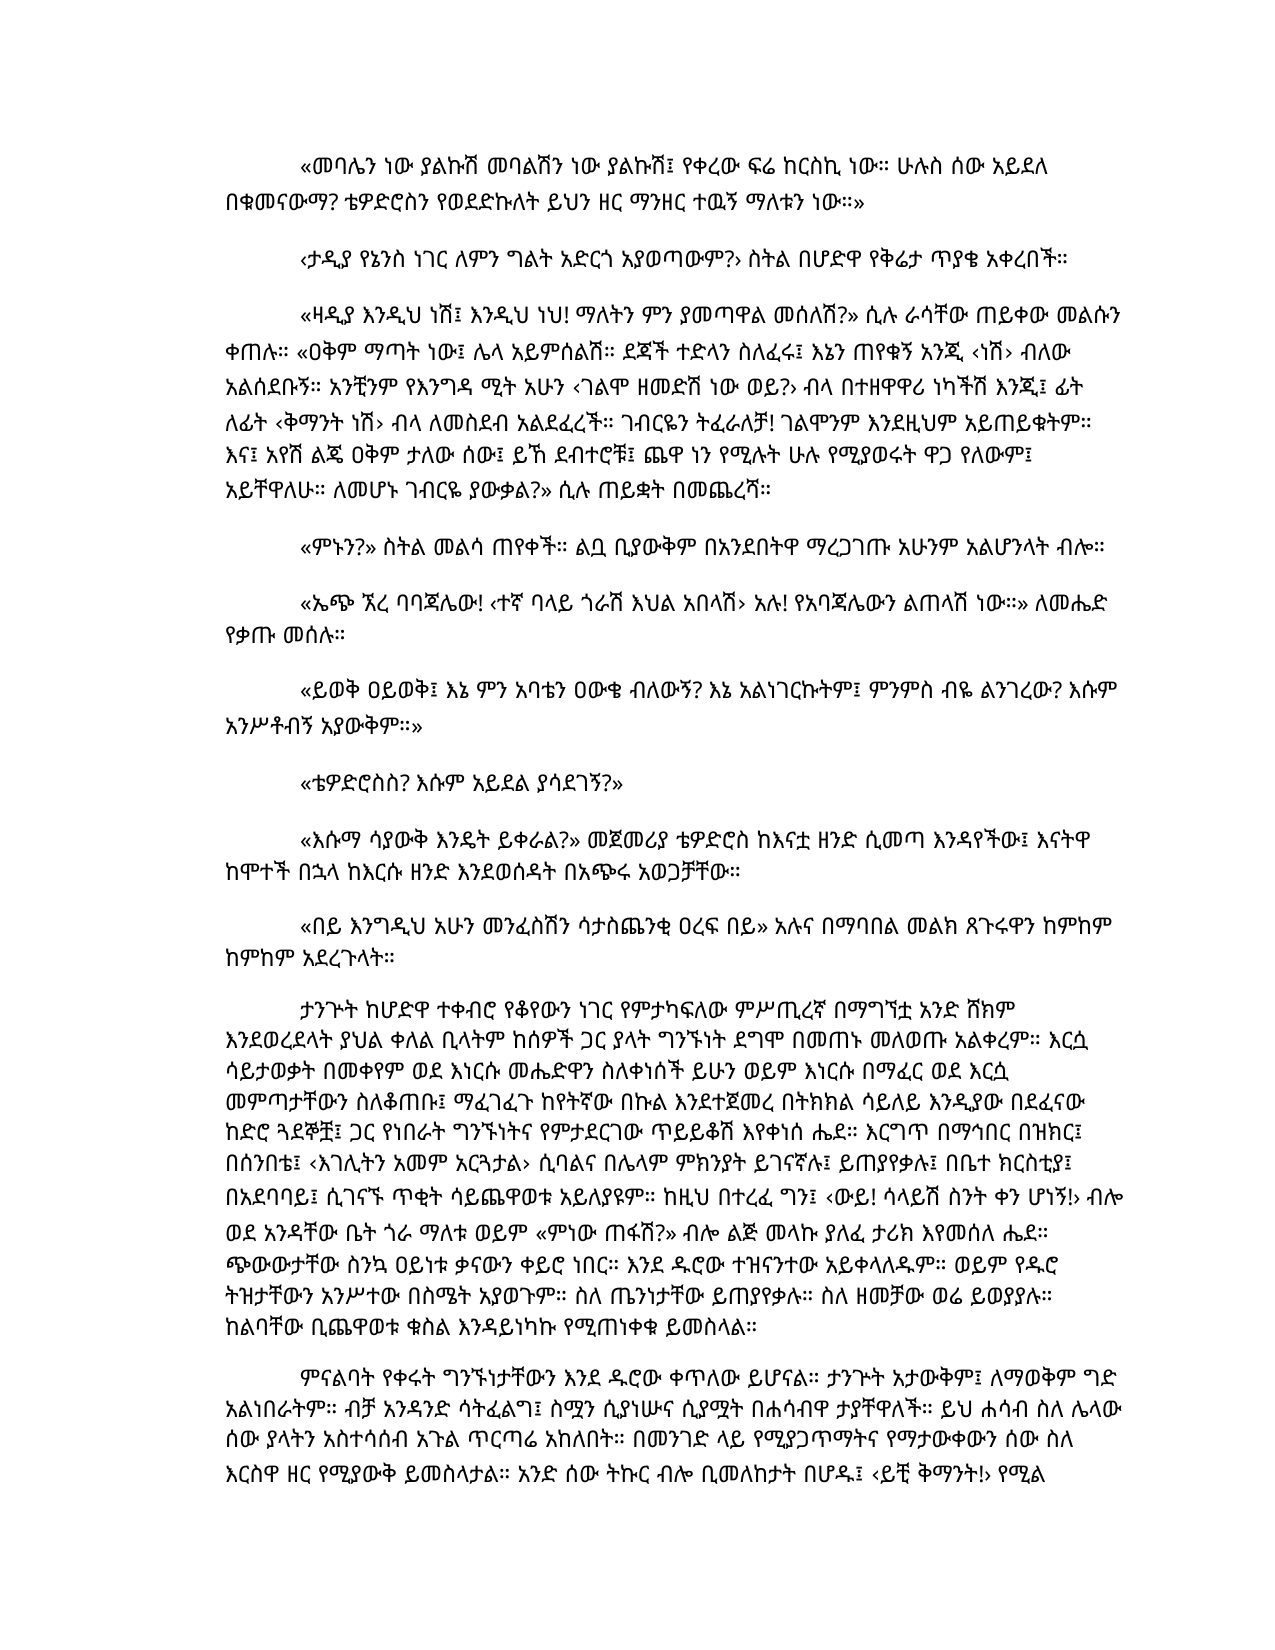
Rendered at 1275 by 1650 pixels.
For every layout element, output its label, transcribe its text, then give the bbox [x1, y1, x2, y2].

text «ዛዲያ እንዲህ ነሽ፤ እንዲህ ነህ! ማለትን ምን ያመጣዋል መሰለሽ?» ሲሉ ራሳቸው ጠይቀው መልሱን ቀጠሉ። «ዐቅም ማጣት ነው፤ ሌላ አይምሰልሽ። ደጃች ተድላን ስለፈሩ፤ እኔን ጠየቁኝ አንጂ ‹ነሽ› ብለው አልሰደቡኝ። አንቺንም የእንግዳ ሚት አሁን ‹ገልሞ ዘመድሽ ነው ወይ?› ብላ በተዘዋዋሪ ነካችሽ እንጂ፤ ፊት ለፊት ‹ቅማንት ነሽ› ብላ ለመስደብ አልደፈረች። ገብርዬን ትፈራለቻ! ገልሞንም እንደዚህም አይጠይቁትም። እና፤ አየሽ ልጄ ዐቅም ታለው ሰው፤ ይኸ ደብተሮቹ፤ ጨዋ ነን የሚሉት ሁሉ የሚያወሩት ዋጋ የለውም፤ አይቸዋለሁ። ለመሆኑ ገብርዬ ያውቃል?» ሲሉ ጠይቋት በመጨረሻ። [225, 299, 1125, 505]
text «ኤጭ ኧረ ባባጃሌው! ‹ተኛ ባላይ ጎራሽ እህል አበላሽ› አሉ! የአባጃሌውን ልጠላሽ ነው።» ለመሔድ የቃጡ መሰሉ። [225, 587, 1125, 649]
text «በይ እንግዲህ አሁን መንፈስሽን ሳታስጨንቂ ዐረፍ በይ» አሉና በማባበል መልክ ጸጉሩዋን ከምከም ከምከም አደረጉላት። [225, 910, 1125, 972]
text «እሱማ ሳያውቅ እንዴት ይቀራል?» መጀመሪያ ቴዎድሮስ ከእናቷ ዘንድ ሲመጣ እንዳየችው፤ እናትዋ ከሞተች በኋላ ከእርሱ ዘንድ እንደወሰዳት በአጭሩ አወጋቻቸው። [225, 823, 1125, 885]
text «መባሌን ነው ያልኩሽ መባልሽን ነው ያልኩሽ፤ የቀረው ፍሬ ከርስኪ ነው። ሁሉስ ሰው አይደለ በቁመናውማ? ቴዎድሮስን የወደድኩለት ይህን ዘር ማንዘር ተዉኝ ማለቱን ነው።» [225, 150, 1125, 217]
text ‹ታዲያ የኔንስ ነገር ለምን ግልት አድርጎ አያወጣውም?› ስትል በሆድዋ የቅሬታ ጥያቄ አቀረበች። [225, 243, 1125, 274]
text «ቴዎድሮስስ? እሱም አይደል ያሳደገኝ?» [225, 767, 1125, 798]
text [225, 1365, 1125, 1489]
text ታንጕት ከሆድዋ ተቀብሮ የቆየውን ነገር የምታካፍለው ምሥጢረኛ በማግኘቷ አንድ ሸክም እንደወረደላት ያህል ቀለል ቢላትም ከሰዎች ጋር ያላት ግንኙነት ደግሞ በመጠኑ መለወጡ አልቀረም። እርሷ ሳይታወቃት በመቀየም ወደ እነርሱ መሔድዋን ስለቀነሰች ይሁን ወይም እነርሱ በማፈር ወደ እርሷ መምጣታቸውን ስለቆጠቡ፤ ማፈገፈጉ ከየትኛው በኩል እንደተጀመረ በትክክል ሳይለይ እንዲያው በደፈናው ከድሮ ጓደኞቿ፤ ጋር የነበራት ግንኙነትና የምታደርገው ጥይይቆሽ እየቀነሰ ሔደ። እርግጥ በማኅበር በዝክር፤ በሰንበቴ፤ ‹እገሊትን አመም አርጓታል› ሲባልና በሌላም ምክንያት ይገናኛሉ፤ ይጠያየቃሉ፤ በቤተ ክርስቲያ፤ በአደባባይ፤ ሲገናኙ ጥቂት ሳይጨዋወቱ አይለያዩም። ከዚህ በተረፈ ግን፤ ‹ውይ! ሳላይሽ ስንት ቀን ሆነኝ!› ብሎ ወደ አንዳቸው ቤት ጎራ ማለቱ ወይም «ምነው ጠፋሽ?» ብሎ ልጅ መላኩ ያለፈ ታሪክ እየመሰለ ሔደ። ጭውውታቸው ስንኳ ዐይነቱ ቃናውን ቀይሮ ነበር። እንደ ዱሮው ተዝናንተው አይቀላለዱም። ወይም የዱሮ ትዝታቸውን አንሥተው በስሜት አያወጉም። ስለ ጤንነታቸው ይጠያየቃሉ። ስለ ዘመቻው ወሬ ይወያያሉ። ከልባቸው ቢጨዋወቱ ቁስል እንዳይነካኩ የሚጠነቀቁ ይመስላል። [225, 997, 1125, 1340]
text «ምኑን?» ስትል መልሳ ጠየቀች። ልቧ ቢያውቅም በአንደበትዋ ማረጋገጡ አሁንም አልሆንላት ብሎ። [225, 531, 1125, 562]
text «ይወቅ ዐይወቅ፤ እኔ ምን አባቴን ዐውቄ ብለውኝ? እኔ አልነገርኩትም፤ ምንምስ ብዬ ልንገረው? እሱም አንሥቶብኝ አያውቅም።» [225, 674, 1125, 741]
